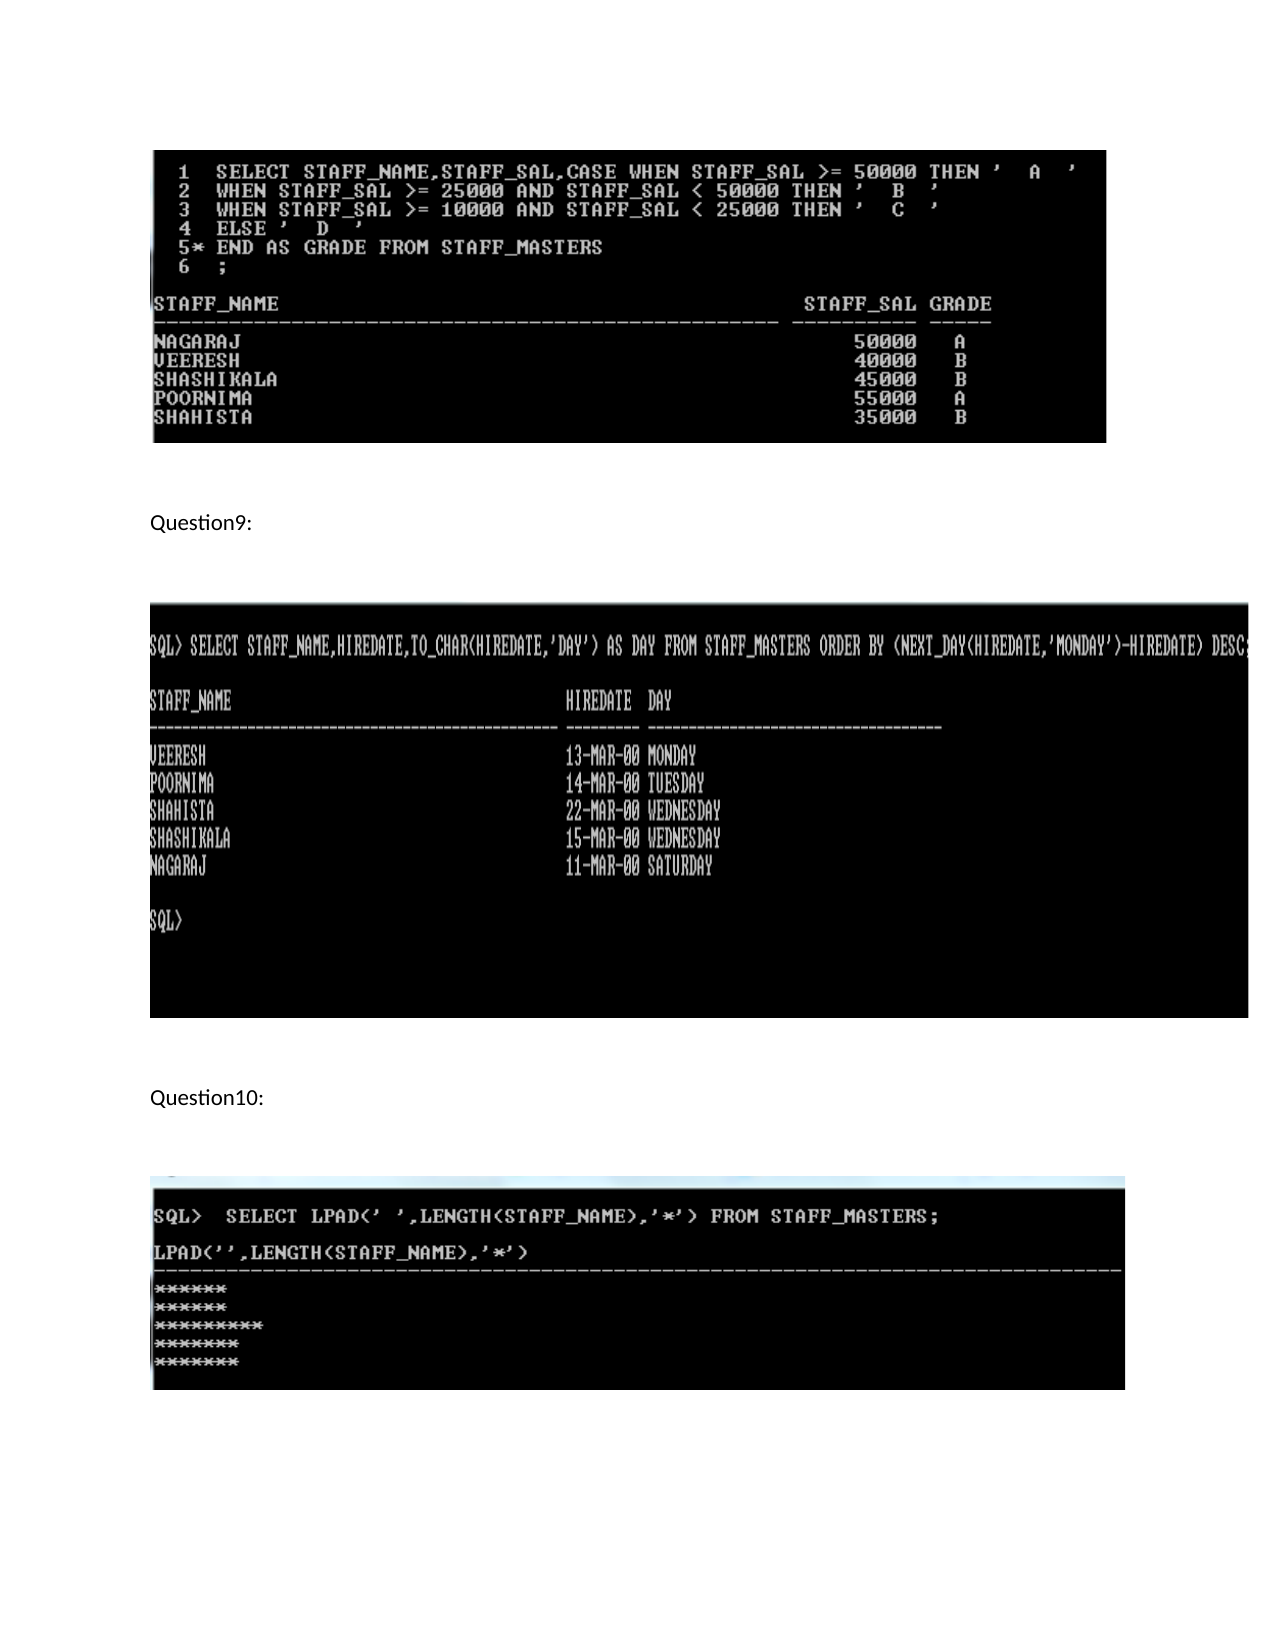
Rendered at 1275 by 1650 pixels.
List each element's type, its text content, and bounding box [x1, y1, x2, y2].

picture [150, 601, 1249, 1018]
picture [150, 150, 1107, 443]
picture [150, 1176, 1125, 1390]
text Question10: [150, 1083, 1125, 1111]
text Question9: [150, 508, 1125, 536]
